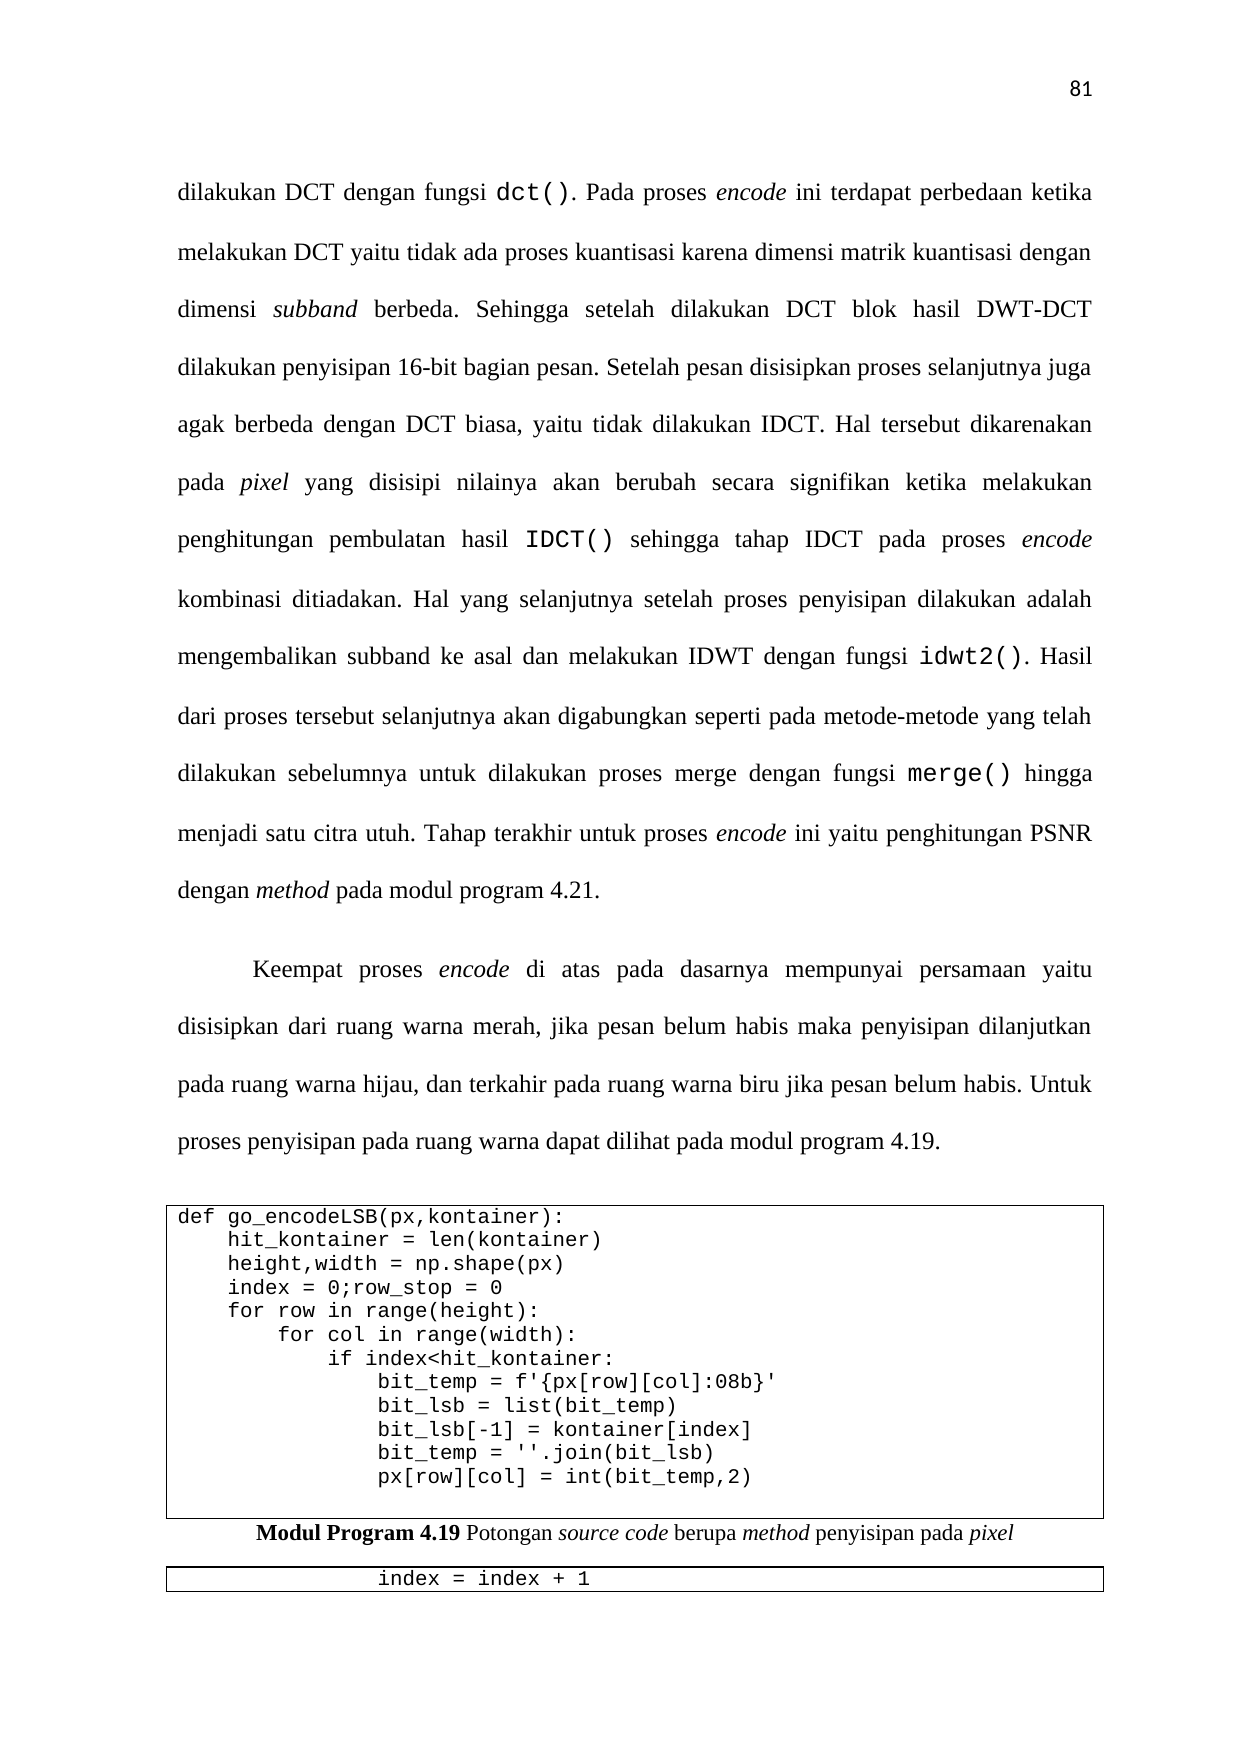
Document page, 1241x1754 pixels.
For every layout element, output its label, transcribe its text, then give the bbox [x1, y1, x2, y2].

text Keempat proses encode di atas pada dasarnya mempunyai persamaan yaitu disisipkan dari ruang warna merah, jika pesan belum habis maka penyisipan dilanjutkan pada ruang warna hijau, dan terkahir pada ruang warna biru jika pesan belum habis. Untuk proses penyisipan pada ruang warna dapat dilihat pada modul program 4.19. [177, 954, 1092, 1155]
table_header index = index + 1 else: row_stop = 1;break if row_stop != 0: break return px [167, 1568, 1103, 1591]
text Modul Program 4.19 Potongan source code berupa method penyisipan pada pixel [177, 1519, 1092, 1546]
table_header def go_encodeLSB(px,kontainer): hit_kontainer = len(kontainer) height,width = np.shape(px) index = 0;row_stop = 0 for row in range(height): for col in range(width): if index<hit_kontainer: bit_temp = f'{px[row][col]:08b}' bit_lsb = list(bit_temp) bit_lsb[-1] = kontainer[index] bit_temp = ''.join(bit_lsb) px[row][col] = int(bit_temp,2) [167, 1206, 1103, 1518]
